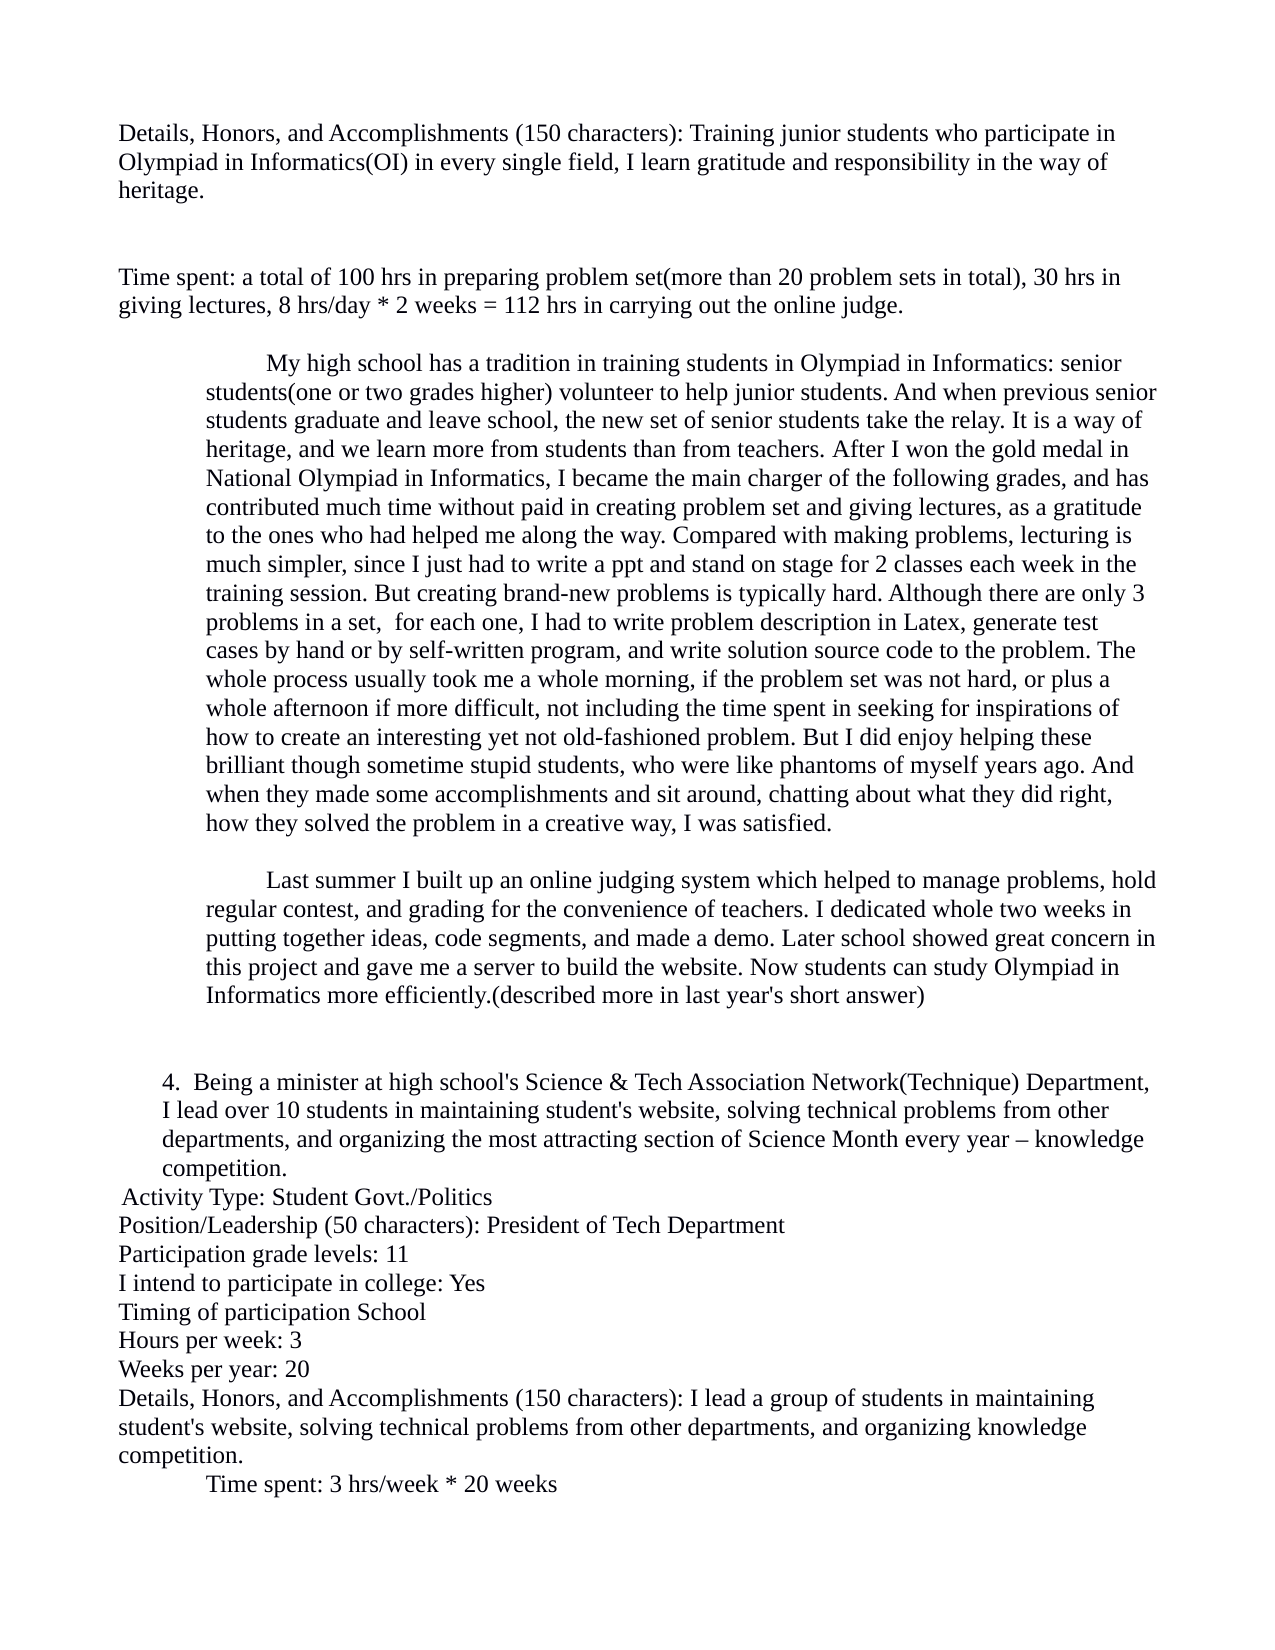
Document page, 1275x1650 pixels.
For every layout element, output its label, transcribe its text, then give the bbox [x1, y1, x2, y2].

text Activity Type: Student Govt./Politics Position/Leadership (50 characters): President of Tech Department Participation grade levels: 11 I intend to participate in college: Yes Timing of participation School Hours per week: 3 Weeks per year: 20 Details, Honors, and Accomplishments (150 characters): I lead a group of students in maintaining student's website, solving technical problems from other departments, and organizing knowledge competition. [118, 1182, 1157, 1469]
list Being a minister at high school's Science & Tech Association Network(Technique) Department, I lead over 10 students in maintaining student's website, solving technical problems from other departments, and organizing the most attracting section of Science Month every year – knowledge competition. [162, 1067, 1157, 1182]
text Time spent: a total of 100 hrs in preparing problem set(more than 20 problem sets in total), 30 hrs in giving lectures, 8 hrs/day * 2 weeks = 112 hrs in carrying out the online judge. [118, 262, 1157, 319]
text My high school has a tradition in training students in Olympiad in Informatics: senior students(one or two grades higher) volunteer to help junior students. And when previous senior students graduate and leave school, the new set of senior students take the relay. It is a way of heritage, and we learn more from students than from teachers. After I won the gold medal in National Olympiad in Informatics, I became the main charger of the following grades, and has contributed much time without paid in creating problem set and giving lectures, as a gratitude to the ones who had helped me along the way. Compared with making problems, lecturing is much simpler, since I just had to write a ppt and stand on stage for 2 classes each week in the training session. But creating brand-new problems is typically hard. Although there are only 3 problems in a set, for each one, I had to write problem description in Latex, generate test cases by hand or by self-written program, and write solution source code to the problem. The whole process usually took me a whole morning, if the problem set was not hard, or plus a whole afternoon if more difficult, not including the time spent in seeking for inspirations of how to create an interesting yet not old-fashioned problem. But I did enjoy helping these brilliant though sometime stupid students, who were like phantoms of myself years ago. And when they made some accomplishments and sit around, chatting about what they did right, how they solved the problem in a creative way, I was satisfied. [168, 348, 1157, 837]
text Time spent: 3 hrs/week * 20 weeks [168, 1469, 1157, 1498]
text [118, 118, 1157, 204]
text Last summer I built up an online judging system which helped to manage problems, hold regular contest, and grading for the convenience of teachers. I dedicated whole two weeks in putting together ideas, code segments, and made a demo. Later school showed great concern in this project and gave me a server to build the website. Now students can study Olympiad in Informatics more efficiently.(described more in last year's short answer) [168, 866, 1157, 1009]
